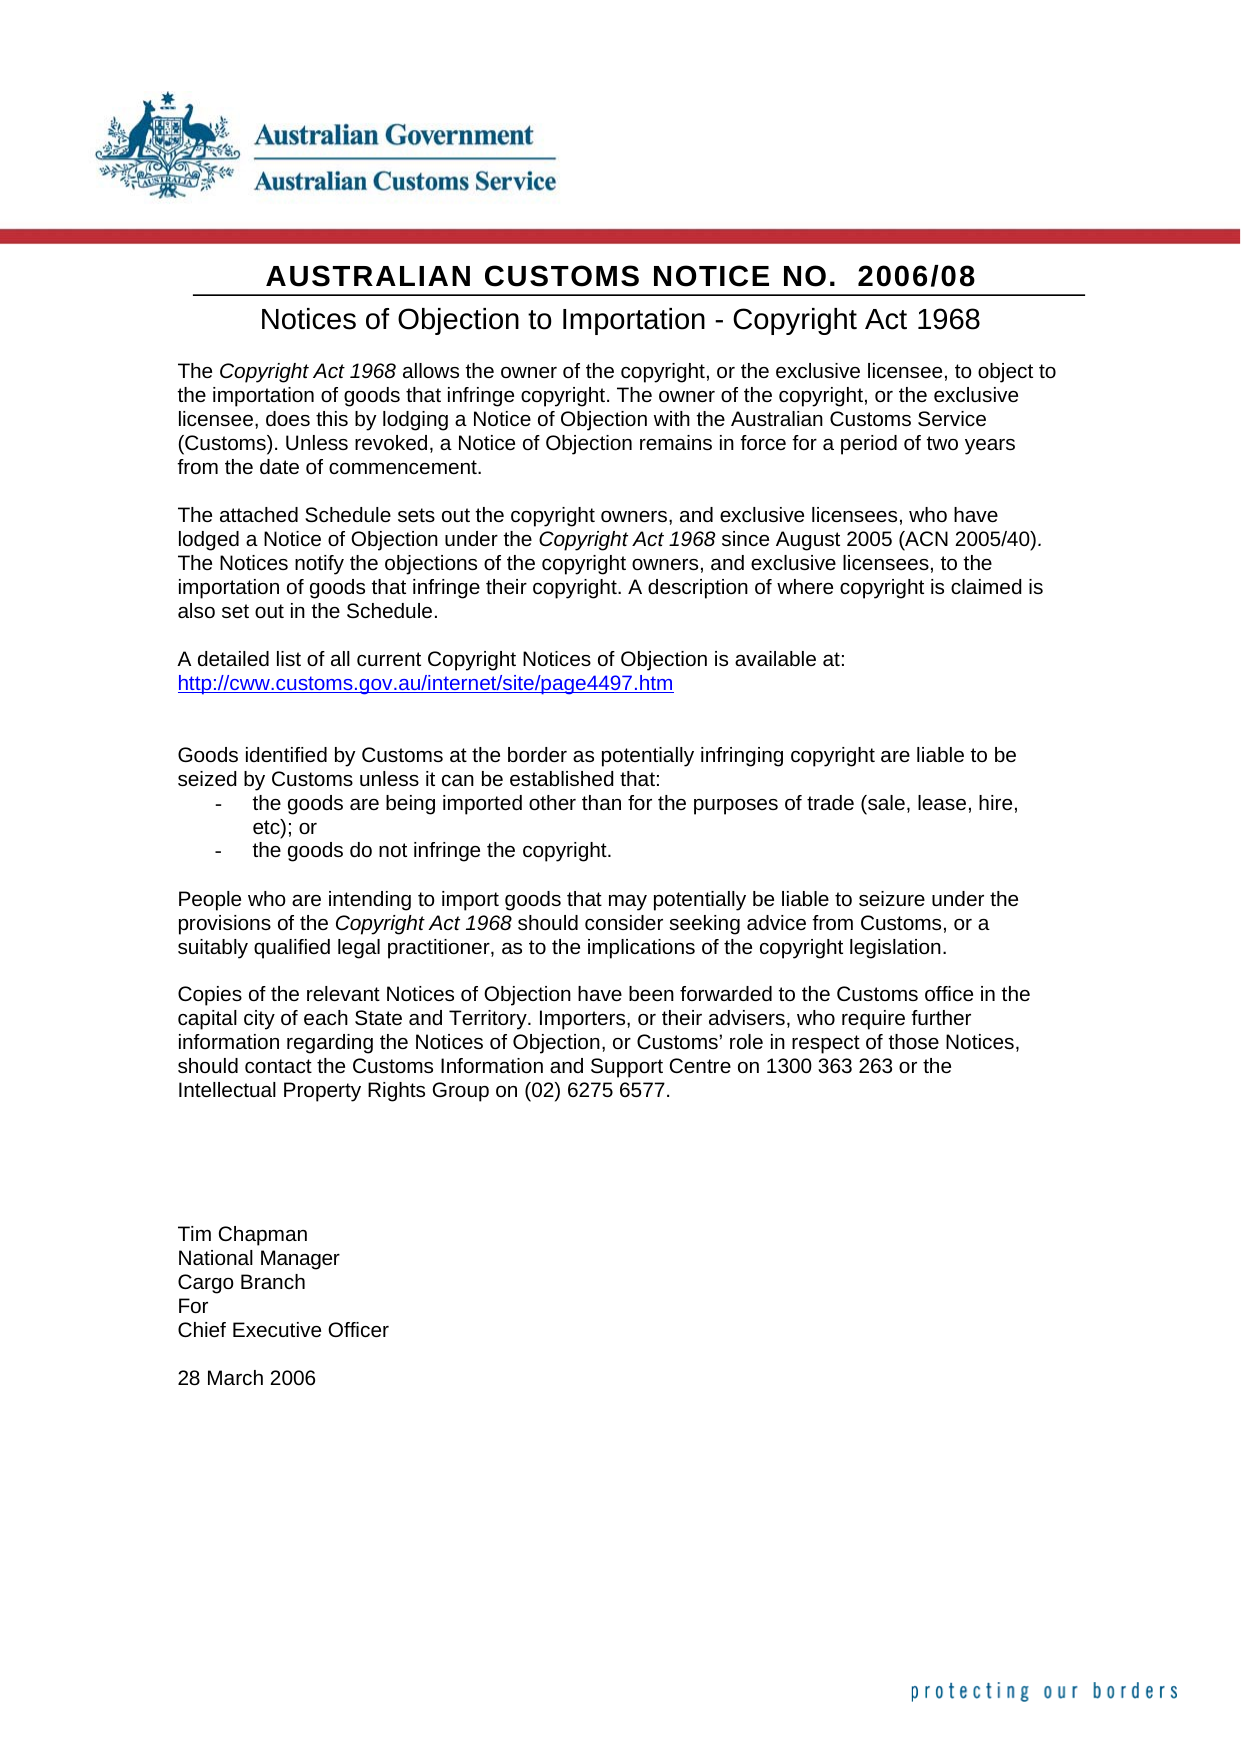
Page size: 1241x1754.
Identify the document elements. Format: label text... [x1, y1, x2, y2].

text Notices of Objection to Importation - Copyright Act 1968 [258, 302, 982, 336]
picture [911, 1682, 1178, 1702]
picture [0, 91, 1241, 245]
text Tim Chapman National Manager Cargo Branch For [177, 1222, 341, 1318]
text Copies of the relevant Notices of Objection have been forwarded to the Customs office in the capital city of each State and Territory. Importers, or their advisers, who require further information regarding the Notices of Objection, or Customs’ role in respect of those Notices, should contact the Customs Information and Support Centre on 1300 363 263 or the Intellectual Property Rights Group on (02) 6275 6577. [177, 982, 1033, 1102]
list the goods do not infringe the copyright. [214, 839, 1240, 863]
text The attached Schedule sets out the copyright owners, and exclusive licensees, who have lodged a Notice of Objection under the Copyright Act 1968 since August 2005 (ACN 2005/40). The Notices notify the objections of the copyright owners, and exclusive licensees, to the importation of goods that infringe their copyright. A description of where copyright is claimed is also set out in the Schedule. [177, 503, 1046, 623]
text A detailed list of all current Copyright Notices of Objection is available at: http://cww.customs.gov.au/internet/site/page4497.htm [177, 647, 848, 695]
subtitle AUSTRALIAN CUSTOMS NOTICE NO. 2006/08 [258, 259, 982, 292]
text Chief Executive Officer 28 March 2006 [177, 1318, 391, 1389]
list the goods are being imported other than for the purposes of trade (sale, lease, hire, etc); or [215, 791, 1020, 839]
text People who are intending to import goods that may potentially be liable to seizure under the provisions of the Copyright Act 1968 should consider seeking advice from Customs, or a suitably qualified legal practitioner, as to the implications of the copyright legislation. [177, 887, 1022, 958]
text The Copyright Act 1968 allows the owner of the copyright, or the exclusive licensee, to object to the importation of goods that infringe copyright. The owner of the copyright, or the exclusive licensee, does this by lodging a Notice of Objection with the Australian Customs Service (Customs). Unless revoked, a Notice of Objection remains in force for a period of two years from the date of commencement. [177, 359, 1058, 479]
text Goods identified by Customs at the border as potentially infringing copyright are liable to be seized by Customs unless it can be established that: [177, 743, 1020, 791]
